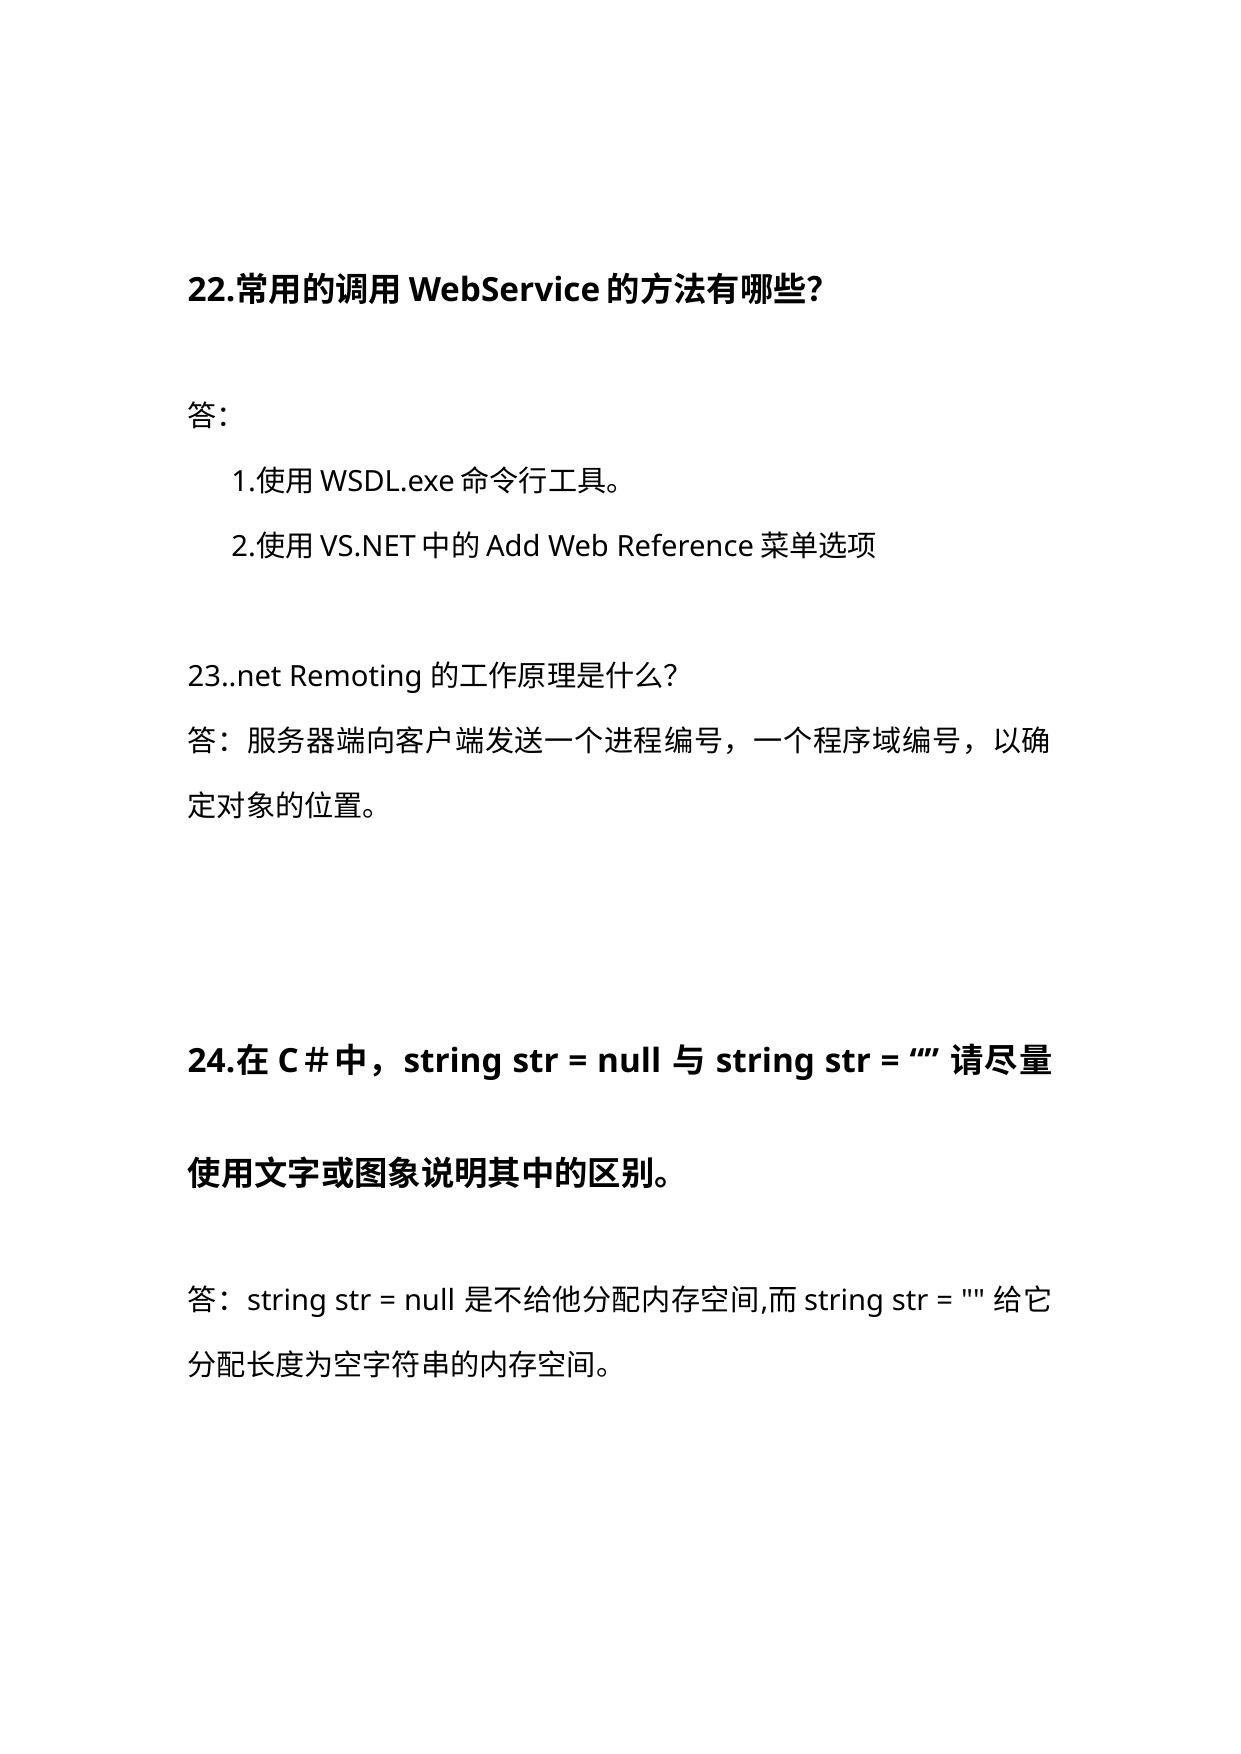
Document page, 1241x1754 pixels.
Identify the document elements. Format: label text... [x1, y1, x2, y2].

text 23..net Remoting 的工作原理是什么？ [187, 641, 1053, 706]
text 2.使用VS.NET中的Add Web Reference菜单选项 [187, 511, 1053, 576]
text 答： [187, 381, 1053, 446]
text 1.使用WSDL.exe命令行工具。 [187, 446, 1053, 511]
subtitle 22.常用的调用WebService的方法有哪些？ [187, 254, 1053, 319]
text 答：服务器端向客户端发送一个进程编号，一个程序域编号，以确定对象的位置。 [187, 706, 1053, 836]
text 答：string str = null 是不给他分配内存空间,而string str = "" 给它分配长度为空字符串的内存空间。 [187, 1266, 1053, 1396]
subtitle 24.在C＃中，string str = null 与 string str = “” 请尽量使用文字或图象说明其中的区别。 [187, 1026, 1053, 1203]
